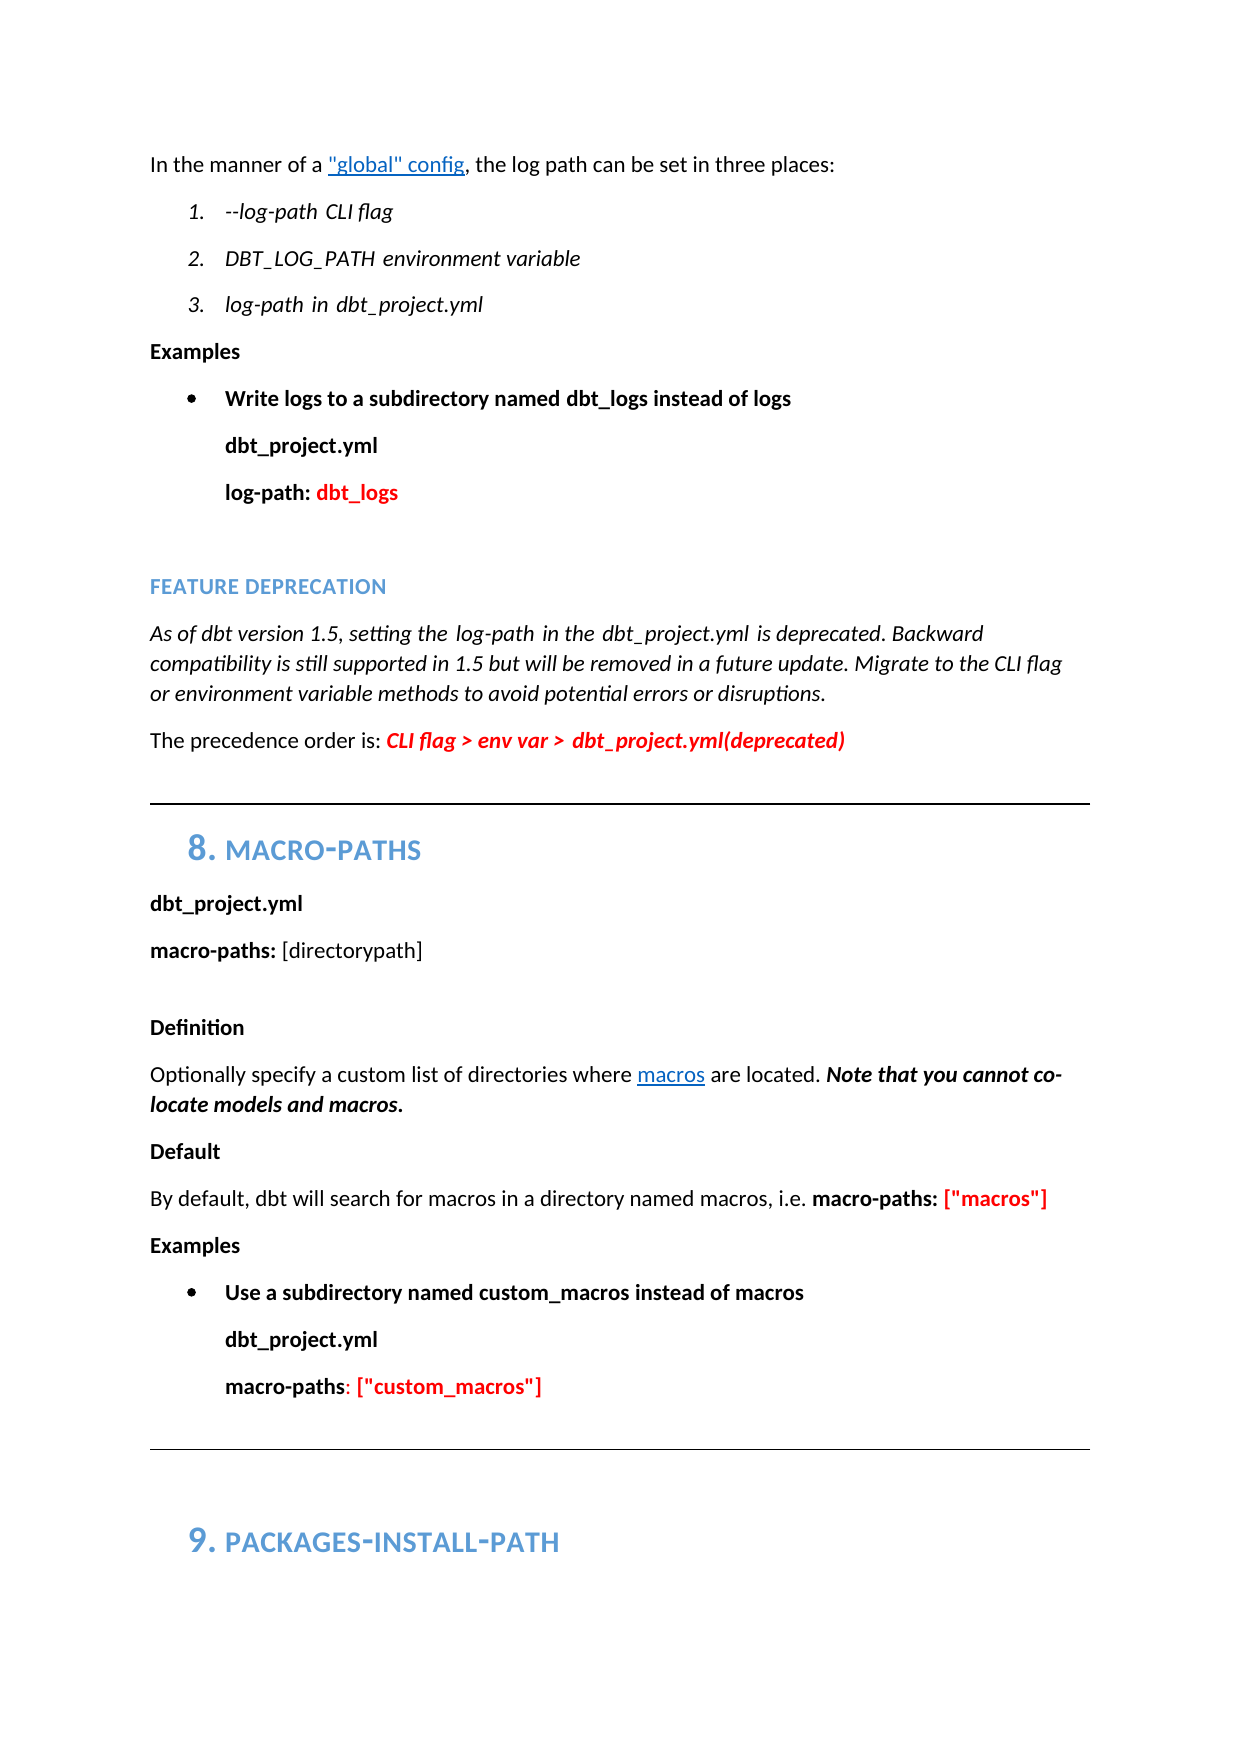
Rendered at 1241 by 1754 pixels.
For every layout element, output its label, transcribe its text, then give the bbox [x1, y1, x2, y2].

text Definition​ [150, 1013, 1090, 1042]
text macro-paths: [directorypath] [150, 936, 1090, 995]
text The precedence order is: CLI flag > env var > dbt_project.yml(deprecated) [150, 726, 1090, 754]
list Use a subdirectory named custom_macros instead of macros​ [187, 1278, 1090, 1306]
text Examples​ [150, 337, 1090, 366]
text Optionally specify a custom list of directories where macros are located. Note that you cannot co-locate models and macros. [150, 1060, 1090, 1119]
list DBT_LOG_PATH environment variable [187, 244, 1090, 272]
list --log-path CLI flag [187, 197, 1090, 225]
text log-path: dbt_logs [225, 478, 1090, 506]
text macro-paths: ["custom_macros"] [225, 1372, 1090, 1400]
text In the manner of a "global" config, the log path can be set in three places: [150, 150, 1090, 178]
text As of dbt version 1.5, setting the log-path in the dbt_project.yml is deprecated. Backward compatibility is still supported in 1.5 but will be removed in a future update. Migrate to the CLI flag or environment variable methods to avoid potential errors or disruptions. [150, 619, 1090, 707]
text Default​ [150, 1137, 1090, 1166]
text Examples​ [150, 1231, 1090, 1259]
text FEATURE DEPRECATION [150, 572, 1090, 600]
list macro-paths [187, 823, 1090, 869]
list Write logs to a subdirectory named dbt_logs instead of logs​ [187, 384, 1090, 412]
text dbt_project.yml [150, 889, 1090, 918]
list log-path in dbt_project.yml [187, 291, 1090, 319]
text By default, dbt will search for macros in a directory named macros, i.e. macro-paths: ["macros"] [150, 1184, 1090, 1212]
list packages-install-path [187, 1516, 1090, 1562]
text dbt_project.yml [225, 1325, 1090, 1353]
text dbt_project.yml [225, 431, 1090, 459]
